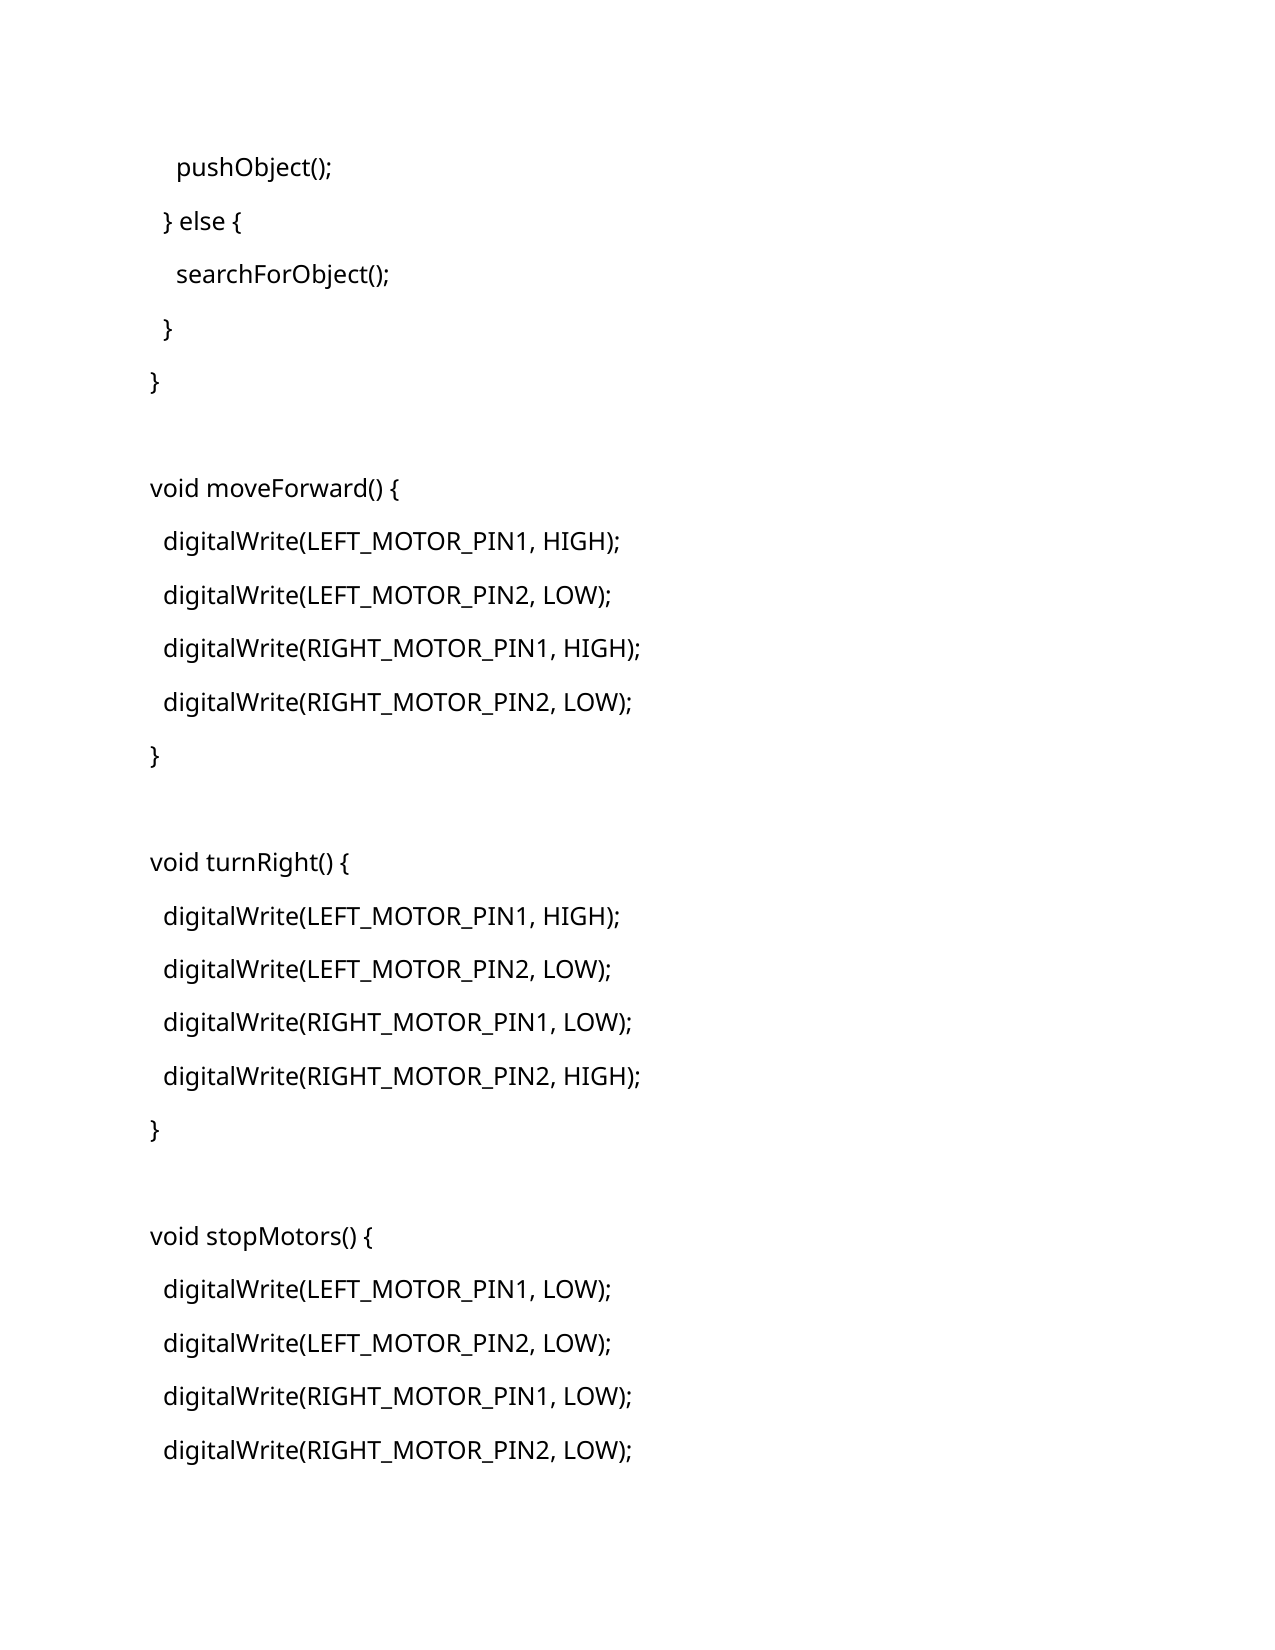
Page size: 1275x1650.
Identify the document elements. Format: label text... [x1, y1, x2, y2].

text digitalWrite(LEFT_MOTOR_PIN1, LOW); [150, 1272, 1125, 1306]
text digitalWrite(LEFT_MOTOR_PIN1, HIGH); [150, 898, 1125, 932]
text void moveForward() { [150, 471, 1125, 505]
text void turnRight() { [150, 845, 1125, 879]
text pushObject(); [150, 150, 1125, 184]
text } [150, 738, 1125, 772]
text } [150, 364, 1125, 398]
text } [150, 310, 1125, 344]
text digitalWrite(LEFT_MOTOR_PIN1, HIGH); [150, 524, 1125, 558]
text digitalWrite(RIGHT_MOTOR_PIN1, LOW); [150, 1379, 1125, 1413]
text digitalWrite(RIGHT_MOTOR_PIN2, LOW); [150, 1432, 1125, 1467]
text digitalWrite(RIGHT_MOTOR_PIN1, LOW); [150, 1005, 1125, 1039]
text digitalWrite(LEFT_MOTOR_PIN2, LOW); [150, 1326, 1125, 1360]
text searchForObject(); [150, 257, 1125, 291]
text void stopMotors() { [150, 1219, 1125, 1253]
text } else { [150, 203, 1125, 237]
text digitalWrite(RIGHT_MOTOR_PIN1, HIGH); [150, 631, 1125, 665]
text } [150, 1112, 1125, 1146]
text digitalWrite(LEFT_MOTOR_PIN2, LOW); [150, 952, 1125, 986]
text digitalWrite(LEFT_MOTOR_PIN2, LOW); [150, 577, 1125, 612]
text digitalWrite(RIGHT_MOTOR_PIN2, LOW); [150, 684, 1125, 718]
text digitalWrite(RIGHT_MOTOR_PIN2, HIGH); [150, 1058, 1125, 1092]
